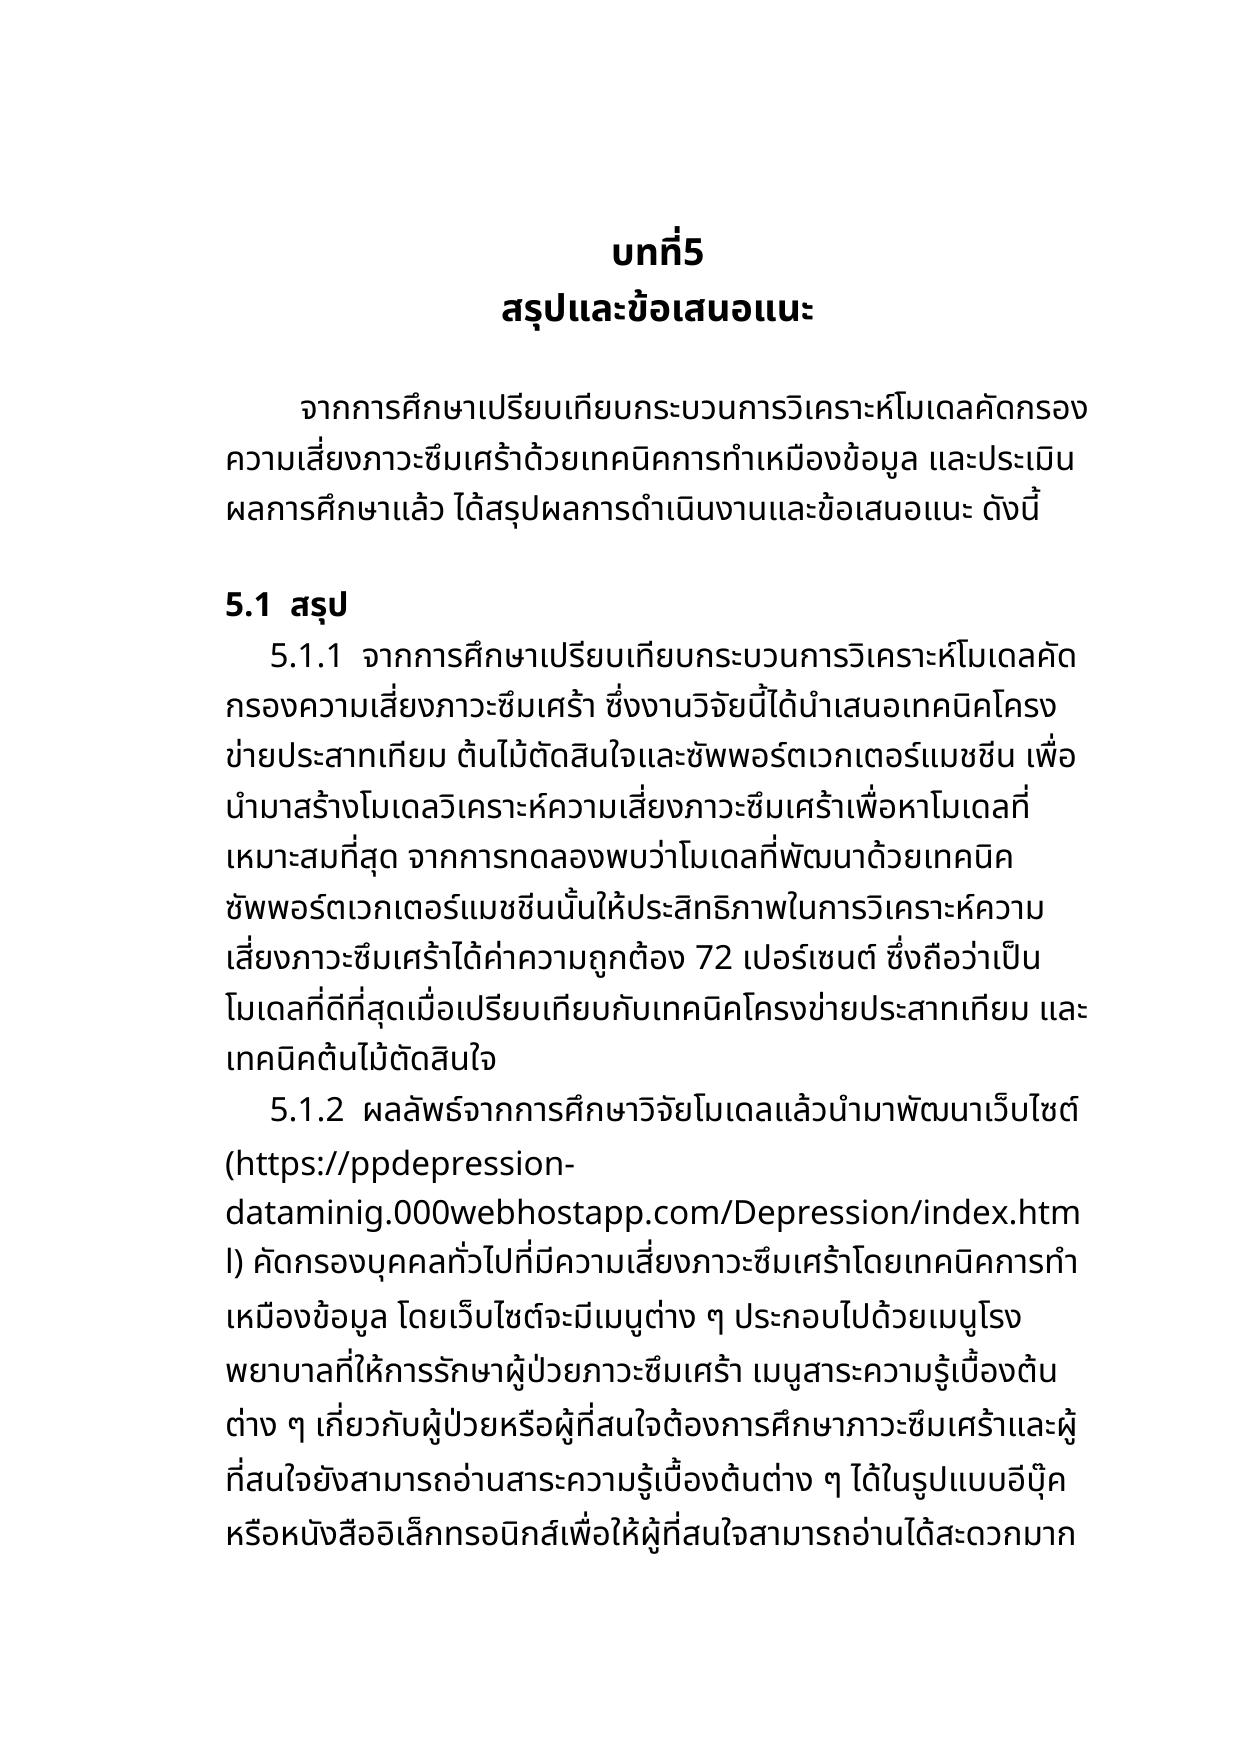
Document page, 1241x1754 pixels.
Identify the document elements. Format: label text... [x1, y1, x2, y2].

text 5.1.1 จากการศึกษาเปรียบเทียบกระบวนการวิเคราะห์โมเดลคัดกรองความเสี่ยงภาวะซึมเศร้า ซึ่งงานวิจัยนี้ได้นำเสนอเทคนิคโครงข่ายประสาทเทียม ต้นไม้ตัดสินใจและซัพพอร์ตเวกเตอร์แมชชีน เพื่อนำมาสร้างโมเดลวิเคราะห์ความเสี่ยงภาวะซึมเศร้าเพื่อหาโมเดลที่เหมาะสมที่สุด จากการทดลองพบว่าโมเดลที่พัฒนาด้วยเทคนิคซัพพอร์ตเวกเตอร์แมชชีนนั้นให้ประสิทธิภาพในการวิเคราะห์ความเสี่ยงภาวะซึมเศร้าได้ค่าความถูกต้อง 72 เปอร์เซนต์ ซึ่งถือว่าเป็นโมเดลที่ดีที่สุดเมื่อเปรียบเทียบกับเทคนิคโครงข่ายประสาทเทียม และเทคนิคต้นไม้ตัดสินใจ [225, 631, 1090, 1086]
text บทที่5 [225, 225, 1090, 282]
text จากการศึกษาเปรียบเทียบกระบวนการวิเคราะห์โมเดลคัดกรองความเสี่ยงภาวะซึมเศร้าด้วยเทคนิคการทำเหมืองข้อมูล และประเมินผลการศึกษาแล้ว ได้สรุปผลการดำเนินงานและข้อเสนอแนะ ดังนี้ [225, 384, 1090, 535]
text สรุปและข้อเสนอแนะ [225, 282, 1090, 339]
text 5.1 สรุป [225, 581, 1090, 631]
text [225, 1086, 1090, 1561]
